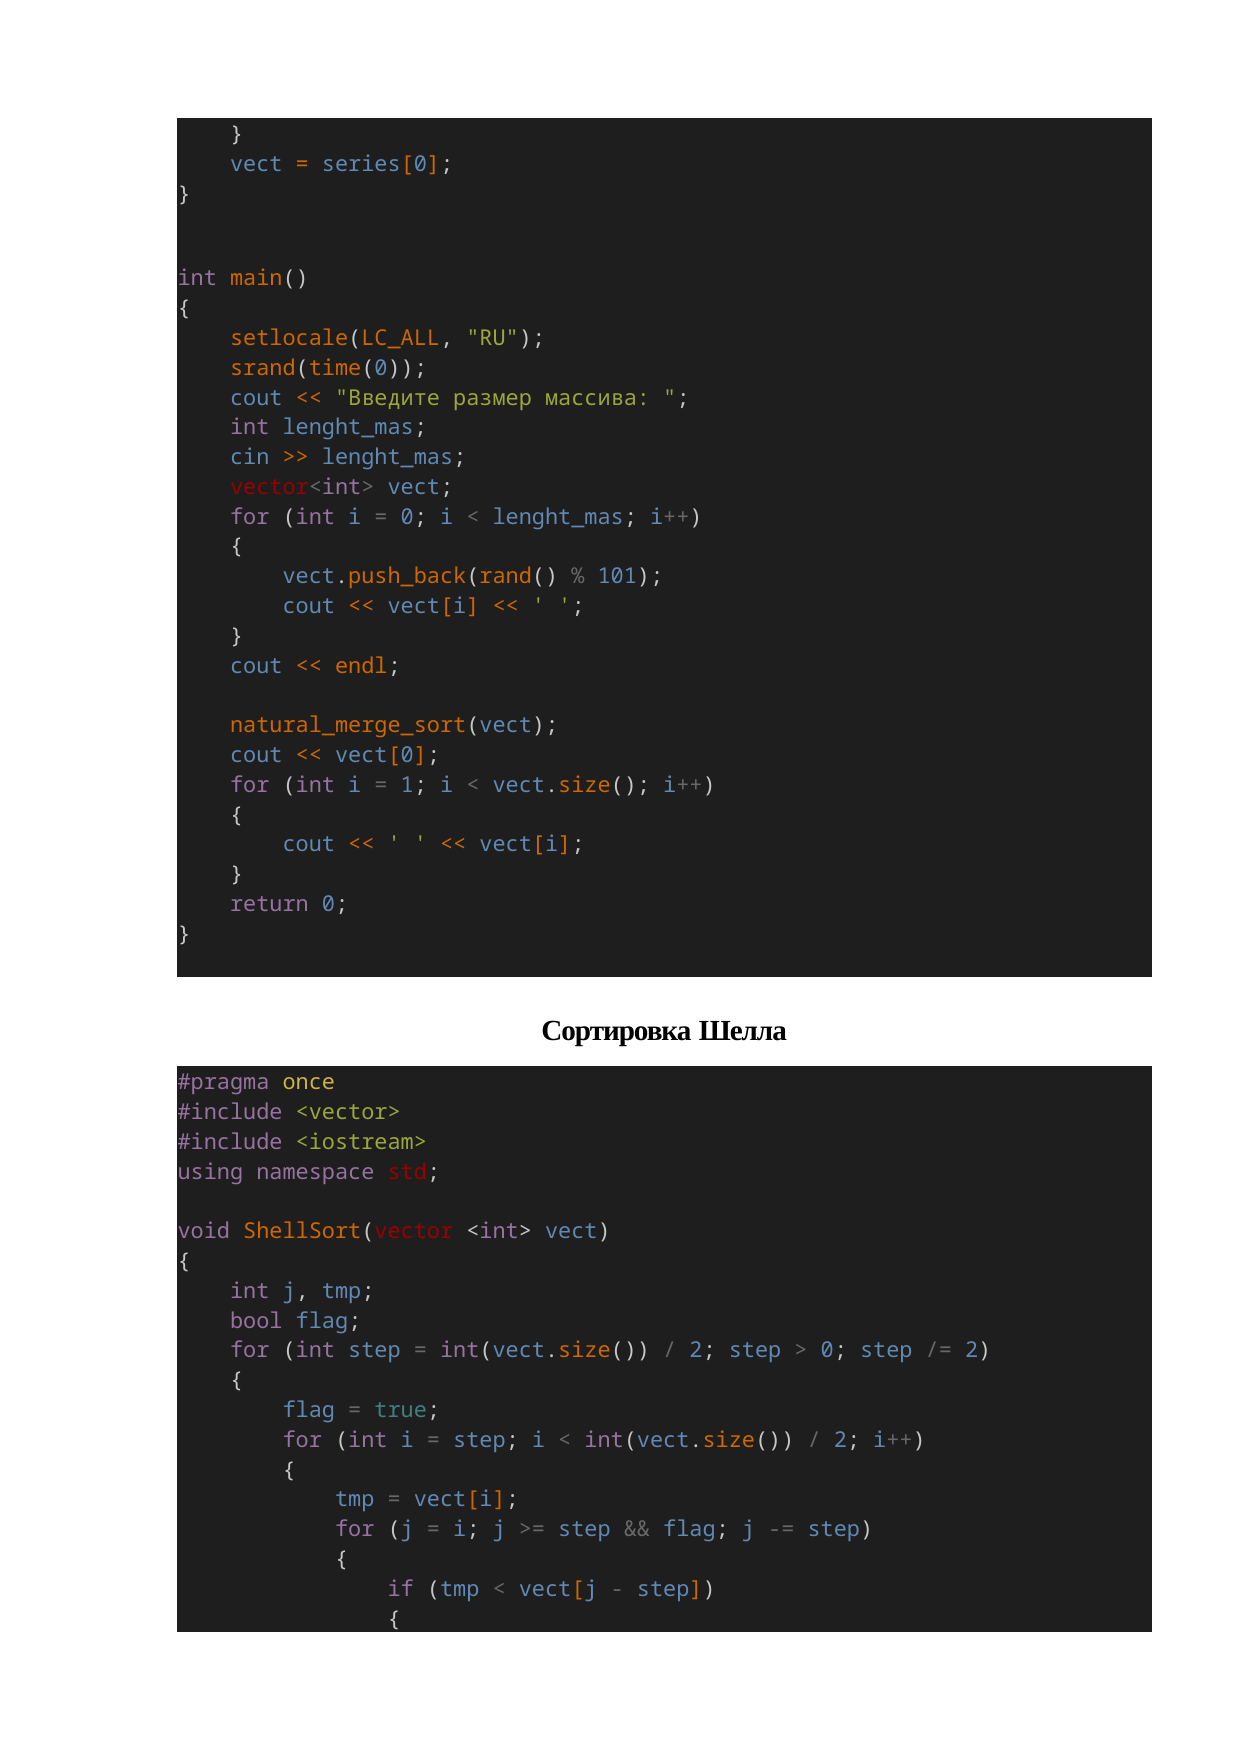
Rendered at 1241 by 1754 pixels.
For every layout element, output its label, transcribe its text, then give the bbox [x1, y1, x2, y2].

text int main() [177, 262, 1152, 292]
text void ShellSort(vector <int> vect) [177, 1215, 1152, 1245]
text } [177, 118, 1152, 148]
text { [177, 1453, 1152, 1483]
text vect = series[0]; [177, 148, 1152, 178]
text cout << vect[i] << ' '; [177, 590, 1152, 620]
text natural_merge_sort(vect); [177, 709, 1152, 739]
text cout << "Введите размер массива: "; [177, 381, 1152, 411]
text } [177, 858, 1152, 888]
text bool flag; [177, 1304, 1152, 1334]
text } [177, 918, 1152, 947]
text } [177, 178, 1152, 207]
text setlocale(LC_ALL, "RU"); [177, 322, 1152, 352]
text #include <iostream> [177, 1126, 1152, 1156]
text { [177, 1245, 1152, 1275]
text tmp = vect[i]; [177, 1483, 1152, 1513]
text } [177, 620, 1152, 649]
text srand(time(0)); [177, 352, 1152, 381]
text { [177, 1602, 1152, 1632]
text cout << ' ' << vect[i]; [177, 828, 1152, 858]
text for (j = i; j >= step && flag; j -= step) [177, 1513, 1152, 1543]
text using namespace std; [177, 1156, 1152, 1185]
text if (tmp < vect[j - step]) [177, 1573, 1152, 1602]
text for (int i = 1; i < vect.size(); i++) [177, 769, 1152, 798]
text Сортировка Шелла [177, 977, 1152, 1047]
text { [177, 292, 1152, 322]
text #pragma once [177, 1066, 1152, 1096]
text for (int i = step; i < int(vect.size()) / 2; i++) [177, 1424, 1152, 1453]
text int lenght_mas; [177, 411, 1152, 441]
text for (int i = 0; i < lenght_mas; i++) [177, 501, 1152, 530]
text int j, tmp; [177, 1275, 1152, 1304]
text vect.push_back(rand() % 101); [177, 560, 1152, 590]
text for (int step = int(vect.size()) / 2; step > 0; step /= 2) [177, 1334, 1152, 1364]
text flag = true; [177, 1394, 1152, 1424]
text cin >> lenght_mas; [177, 441, 1152, 471]
text #include <vector> [177, 1096, 1152, 1126]
text cout << endl; [177, 649, 1152, 679]
text { [177, 1543, 1152, 1573]
text { [177, 1364, 1152, 1394]
text { [177, 530, 1152, 560]
text cout << vect[0]; [177, 739, 1152, 769]
text vector<int> vect; [177, 471, 1152, 501]
text return 0; [177, 888, 1152, 918]
text { [177, 798, 1152, 828]
